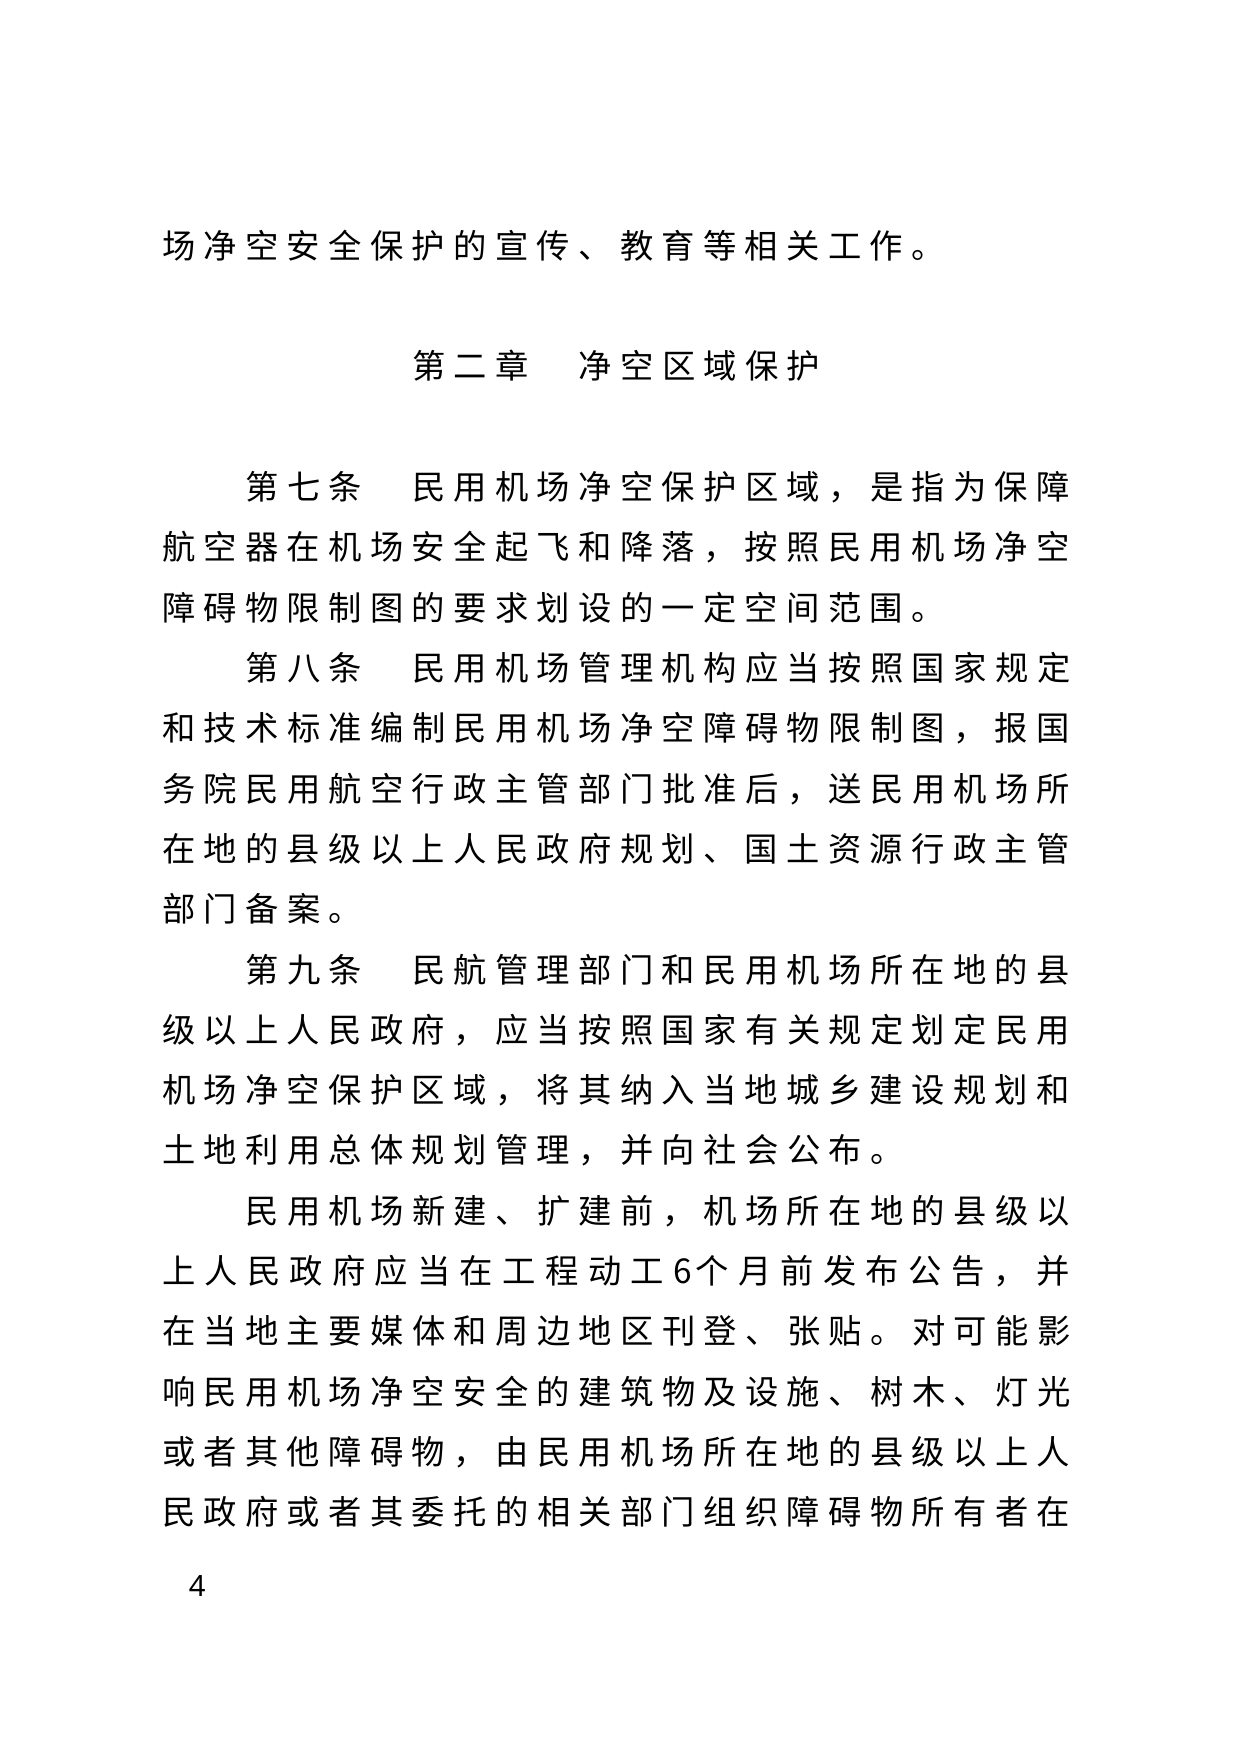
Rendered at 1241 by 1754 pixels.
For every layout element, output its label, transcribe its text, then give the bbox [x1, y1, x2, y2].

text 第二章 净空区域保护 [162, 334, 1078, 394]
text 第九条 民航管理部门和民用机场所在地的县级以上人民政府，应当按照国家有关规定划定民用机场净空保护区域，将其纳入当地城乡建设规划和土地利用总体规划管理，并向社会公布。 [162, 937, 1078, 1178]
text 第八条 民用机场管理机构应当按照国家规定和技术标准编制民用机场净空障碍物限制图，报国务院民用航空行政主管部门批准后，送民用机场所在地的县级以上人民政府规划、国土资源行政主管部门备案。 [162, 636, 1078, 937]
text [162, 1178, 1078, 1540]
text 第七条 民用机场净空保护区域，是指为保障航空器在机场安全起飞和降落，按照民用机场净空障碍物限制图的要求划设的一定空间范围。 [162, 455, 1078, 636]
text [162, 213, 1078, 274]
